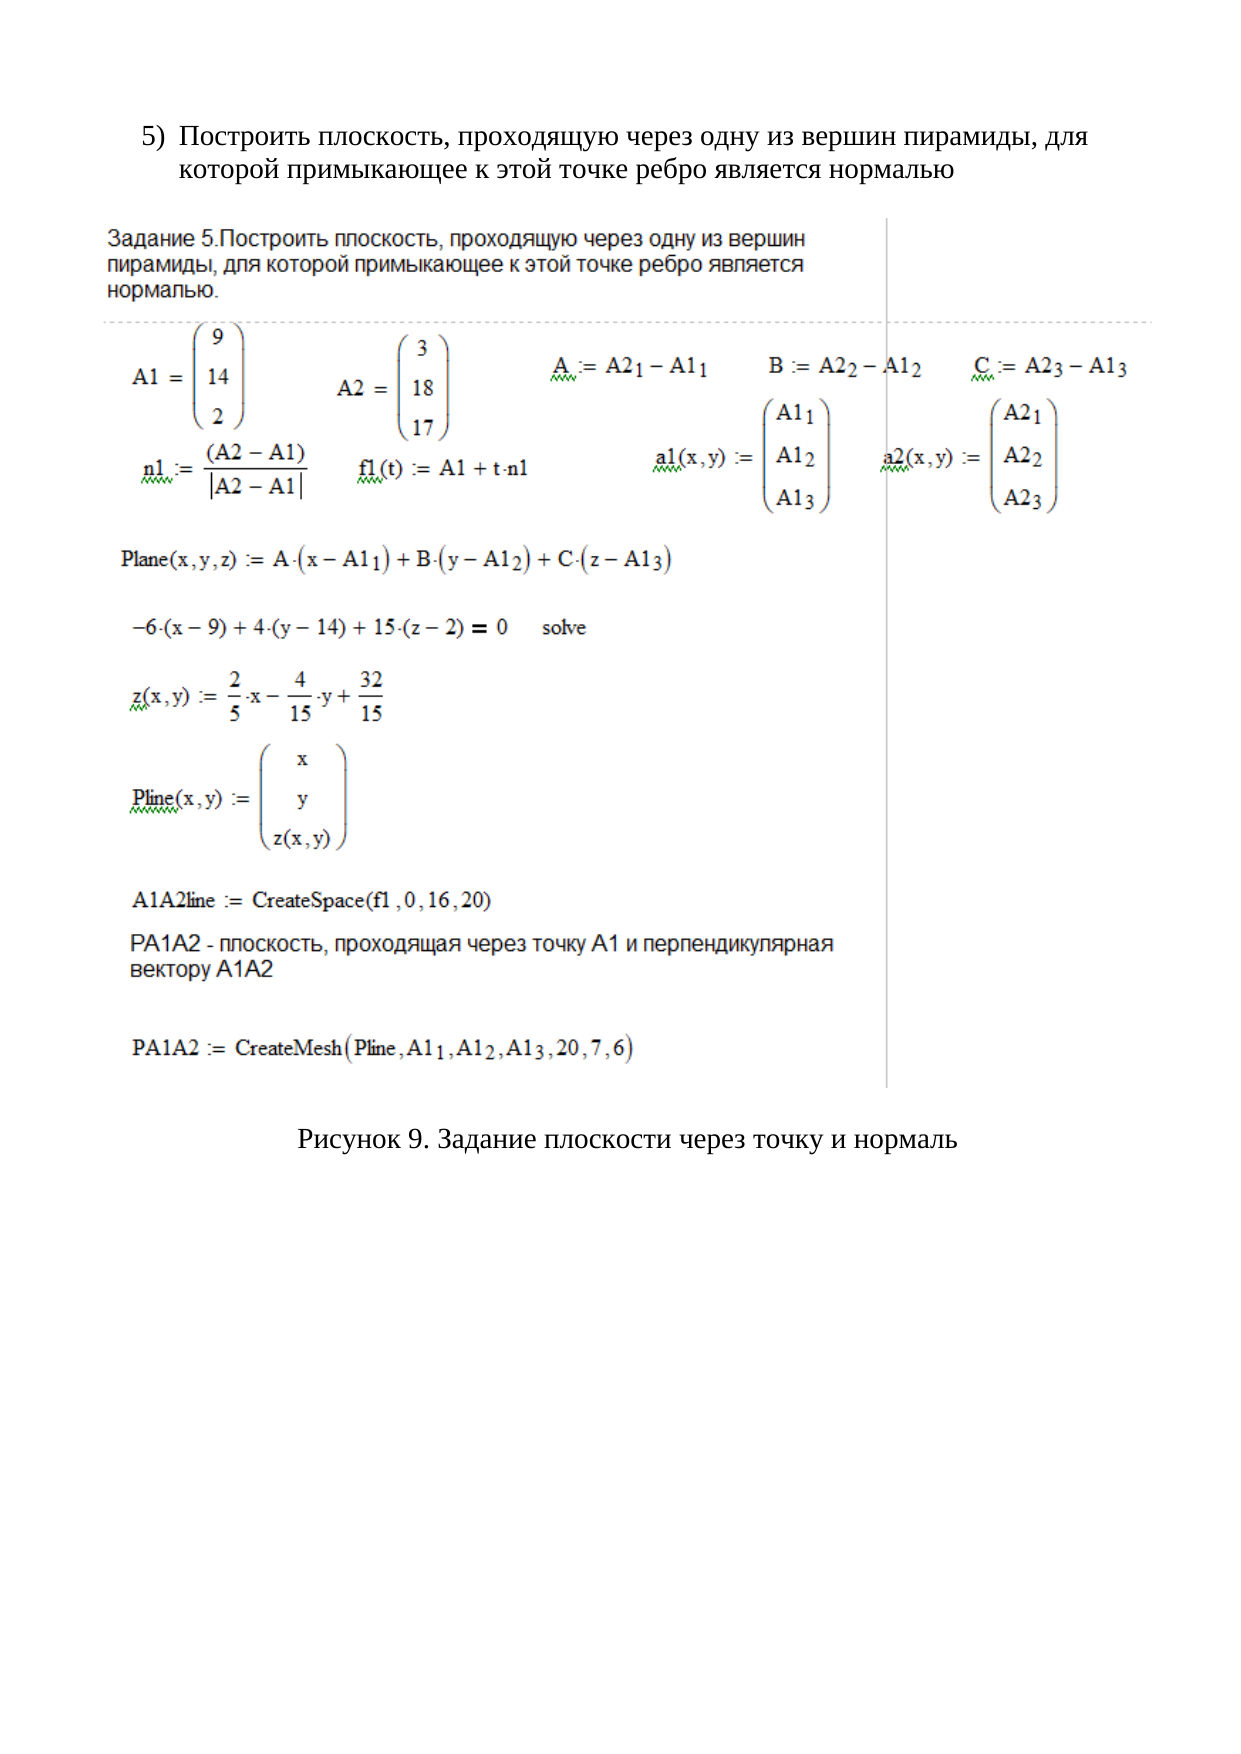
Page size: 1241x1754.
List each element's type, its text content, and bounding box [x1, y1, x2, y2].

list Построить плоскость, проходящую через одну из вершин пирамиды, для которой примыкающее к этой точке ребро является нормалью [141, 118, 1152, 185]
text Рисунок 9. Задание плоскости через точку и нормаль [103, 1122, 1152, 1155]
picture [103, 218, 1152, 1088]
